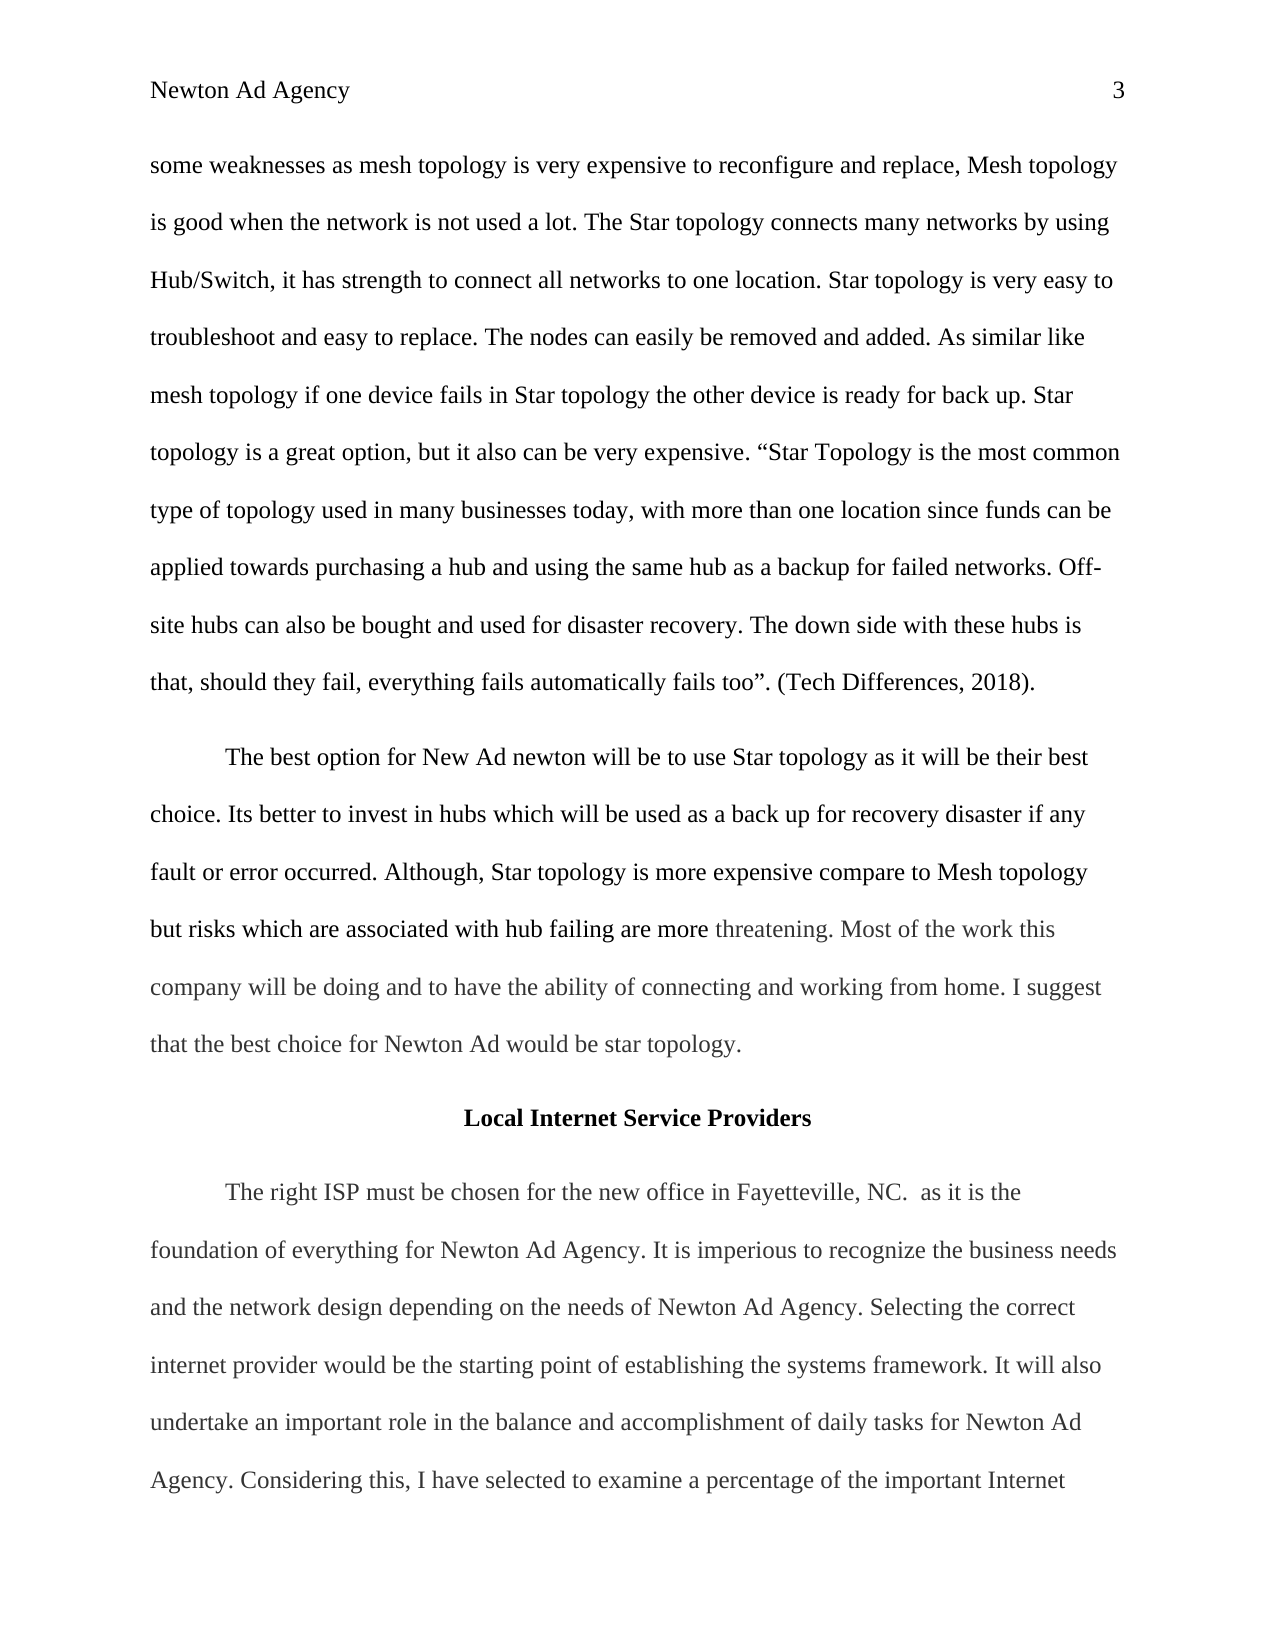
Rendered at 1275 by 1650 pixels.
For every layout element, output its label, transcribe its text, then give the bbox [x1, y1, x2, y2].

text The best option for New Ad newton will be to use Star topology as it will be their best choice. Its better to invest in hubs which will be used as a back up for recovery disaster if any fault or error occurred. Although, Star topology is more expensive compare to Mesh topology but risks which are associated with hub failing are more threatening. Most of the work this company will be doing and to have the ability of connecting and working from home. I suggest that the best choice for Newton Ad would be star topology. [150, 742, 1125, 1058]
text Local Internet Service Providers [150, 1103, 1125, 1132]
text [150, 150, 1125, 696]
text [150, 1177, 1125, 1494]
